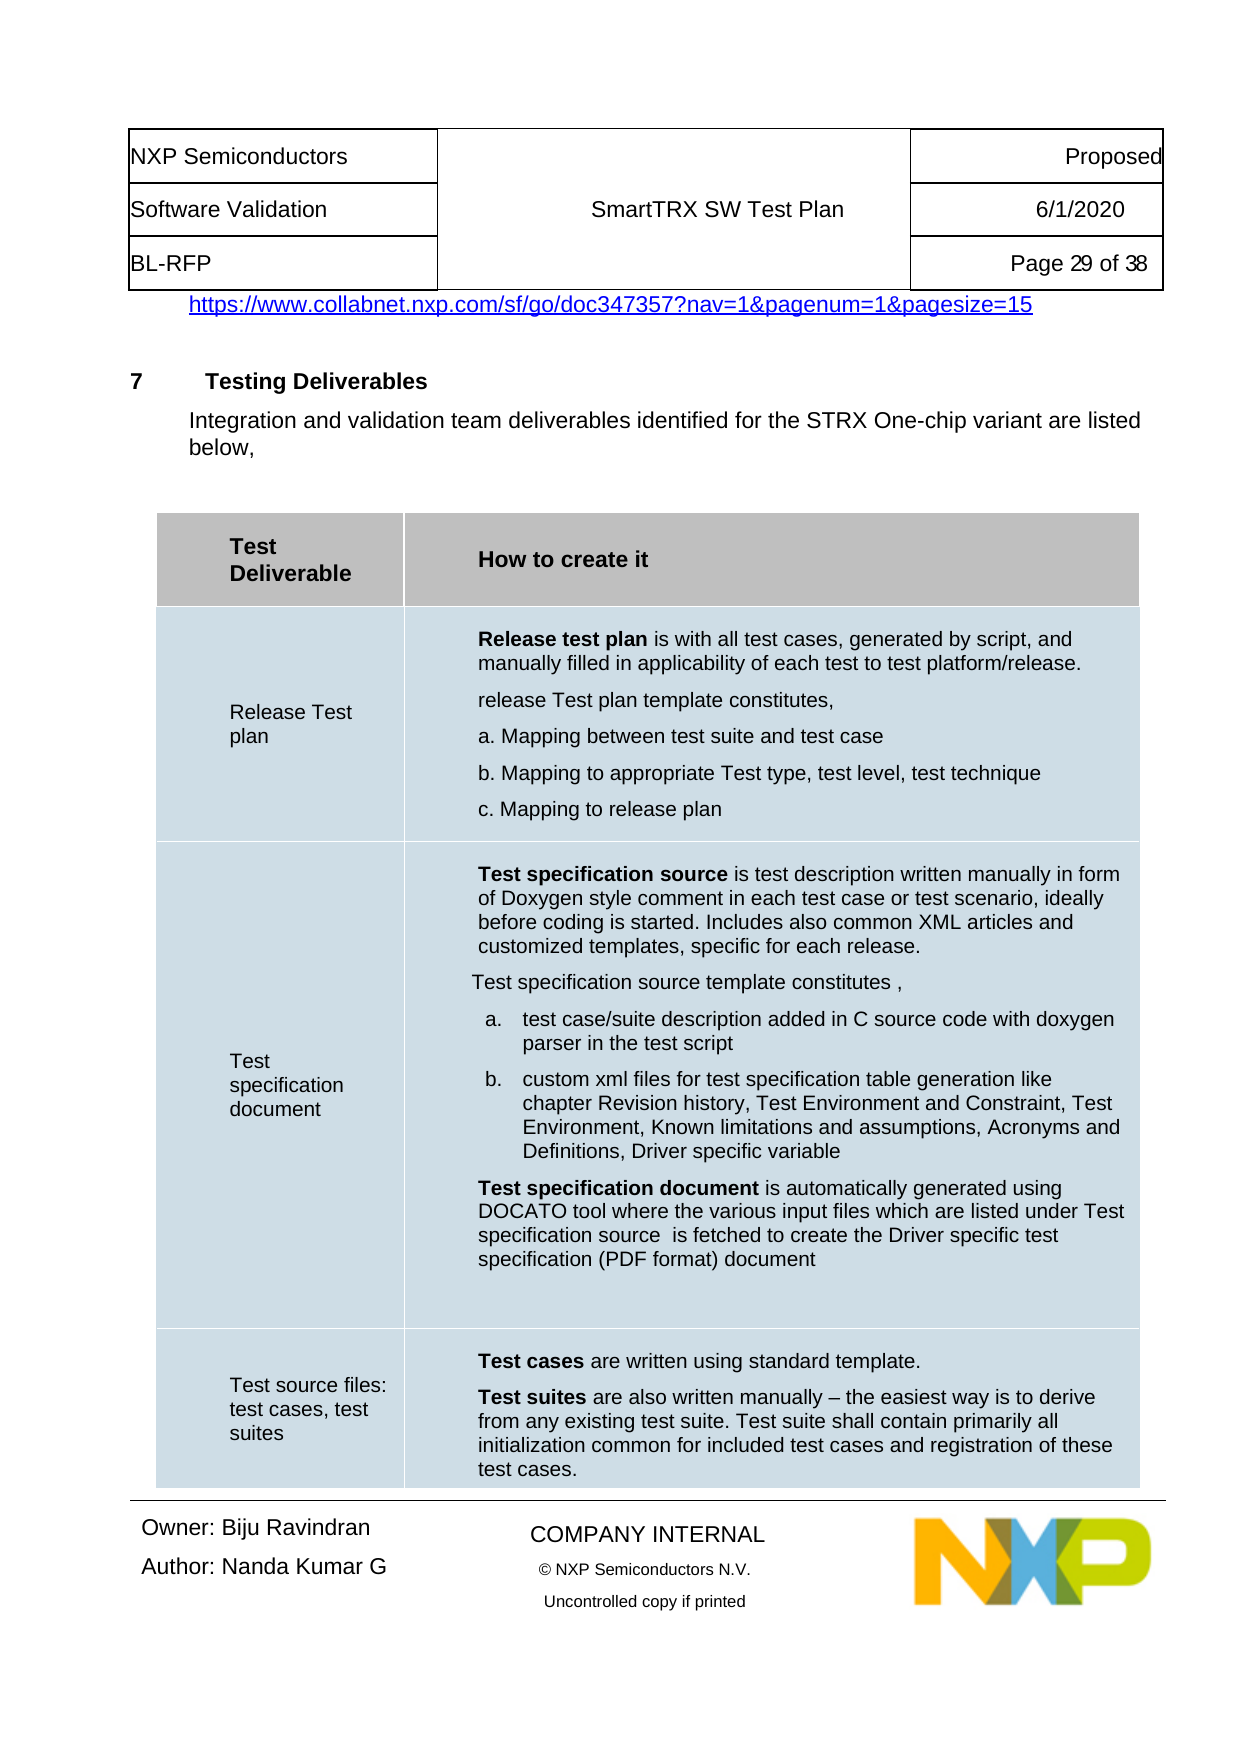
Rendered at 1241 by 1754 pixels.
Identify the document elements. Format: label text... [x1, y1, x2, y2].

picture [908, 1513, 1156, 1610]
text https://www.collabnet.nxp.com/sf/go/doc347357?nav=1&pagenum=1&pagesize=15 [188, 189, 1166, 317]
table_cell Release test plan is with all test cases, generated by script, and manually filled in applicability of each test to test platform/release. release Test plan template constitutes, a. Mapping between test suite and test case b. Mapping to appropriate Test type, test level, test technique c. Mapping to release plan [405, 607, 1140, 841]
table_header How to create it [405, 513, 1139, 606]
table_cell Release Test plan [156, 607, 404, 841]
table_cell Test specification document [156, 841, 404, 1328]
table_cell Test source files: test cases, test suites [156, 1328, 404, 1488]
table_header Test Deliverable [157, 513, 403, 606]
subtitle Testing Deliverables [130, 368, 1166, 395]
text Integration and validation team deliverables identified for the STRX One-chip variant are listed below, [188, 407, 1166, 460]
table_cell Test specification source is test description written manually in form of Doxygen style comment in each test case or test scenario, ideally before coding is started. Includes also common XML articles and customized templates, specific for each release. Test specification source template constitutes , test case/suite description added in C source code with doxygen parser in the test script custom xml files for test specification table generation like chapter Revision history, Test Environment and Constraint, Test Environment, Known limitations and assumptions, Acronyms and Definitions, Driver specific variable Test specification document is automatically generated using DOCATO tool where the various input files which are listed under Test specification source is fetched to create the Driver specific test specification (PDF format) document [405, 841, 1140, 1328]
